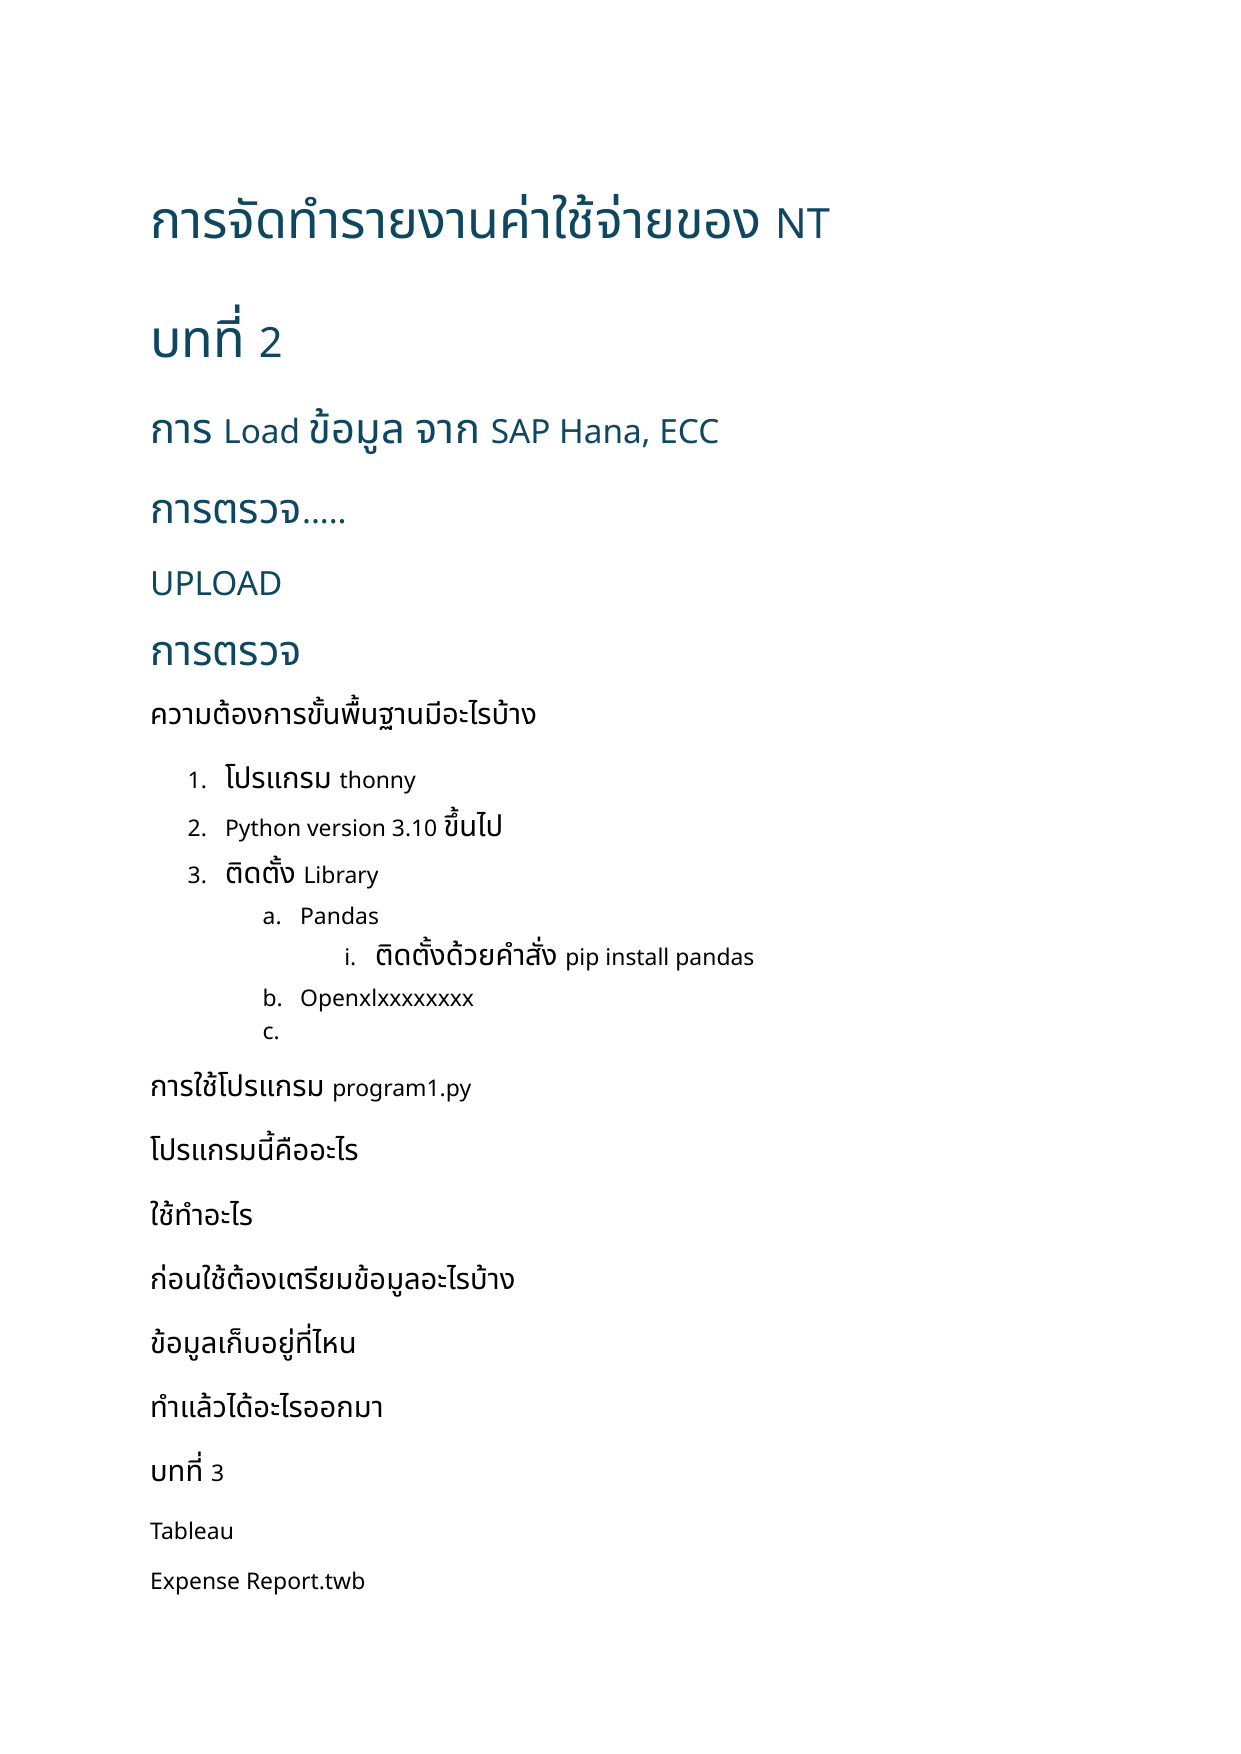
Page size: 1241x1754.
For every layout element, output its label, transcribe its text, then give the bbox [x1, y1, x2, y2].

text Tableau [150, 1515, 1090, 1546]
text Expense Report.twb [150, 1565, 1090, 1596]
subtitle การตรวจ..... [150, 479, 1090, 542]
subtitle การจัดทำรายงานค่าใช้จ่ายของ NT [150, 183, 1090, 262]
subtitle บทที่ 2 [150, 302, 1090, 380]
text บทที่ 3 [150, 1451, 1090, 1495]
text ทำแล้วได้อะไรออกมา [150, 1386, 1090, 1431]
list ติดตั้ง Library [187, 853, 1090, 897]
subtitle การตรวจ [150, 621, 1090, 684]
list Python version 3.10 ขึ้นไป [187, 805, 1090, 849]
text ความต้องการขั้นพื้นฐานมีอะไรบ้าง [150, 693, 1090, 738]
text โปรแกรมนี้คืออะไร [150, 1130, 1090, 1174]
text ใช้ทำอะไร [150, 1194, 1090, 1238]
list โปรแกรม thonny [187, 758, 1090, 802]
list ติดตั้งด้วยคำสั่ง pip install pandas [356, 934, 1090, 978]
subtitle การ Load ข้อมูล จาก SAP Hana, ECC [150, 399, 1090, 462]
list Openxlxxxxxxxx [262, 981, 1090, 1013]
text ข้อมูลเก็บอยู่ที่ไหน [150, 1322, 1090, 1366]
text ก่อนใช้ต้องเตรียมข้อมูลอะไรบ้าง [150, 1258, 1090, 1302]
subtitle UPLOAD [150, 560, 1090, 605]
text การใช้โปรแกรม program1.py [150, 1066, 1090, 1110]
list Pandas [262, 900, 1090, 931]
